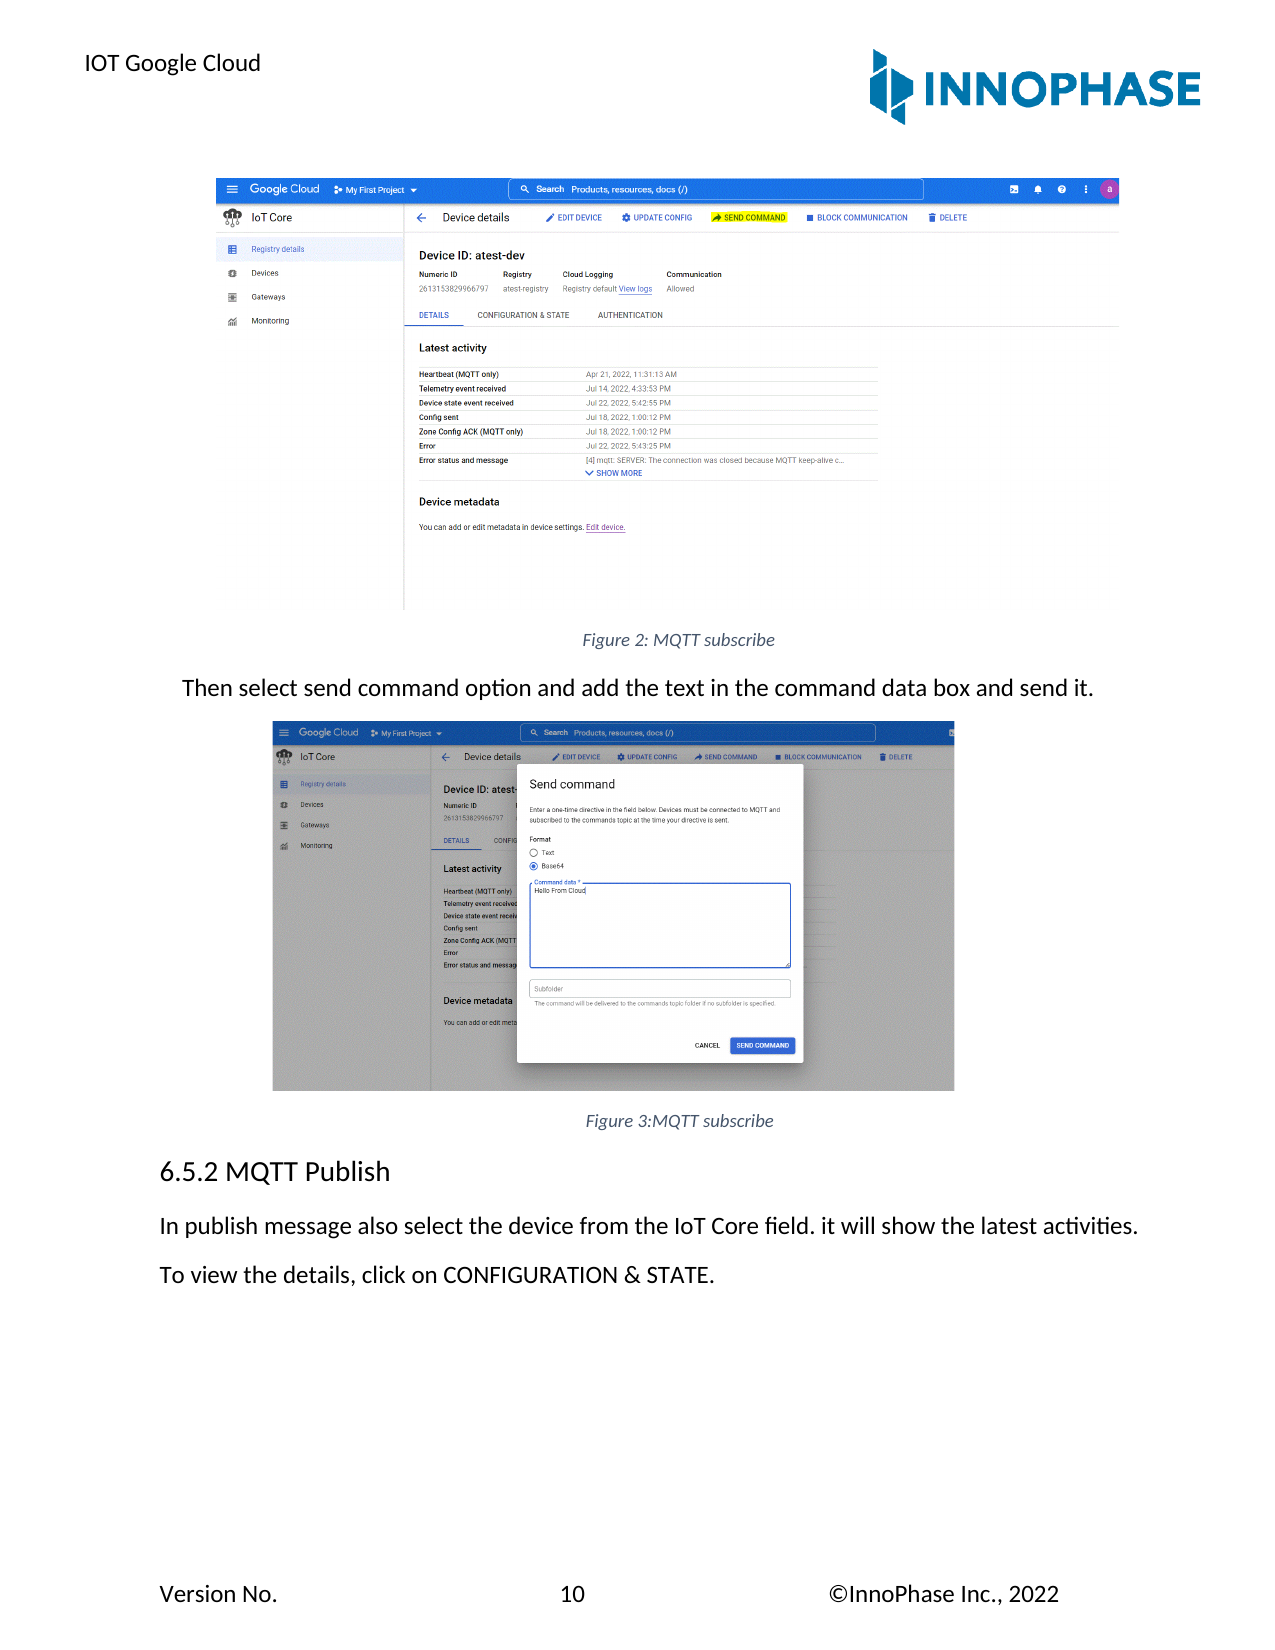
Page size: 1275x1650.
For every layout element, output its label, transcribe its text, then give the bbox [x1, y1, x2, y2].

text In publish message also select the device from the IoT Core field. it will show the latest activities. [159, 1210, 1200, 1240]
text Then select send command option and add the text in the command data box and send it. [159, 672, 1200, 703]
picture [1187, 80, 1200, 98]
picture [216, 178, 1120, 610]
text 6.5.2 MQTT Publish [159, 1153, 1200, 1189]
picture [272, 721, 955, 1091]
text To view the details, click on CONFIGURATION & STATE. [159, 1259, 1200, 1290]
picture [870, 49, 1200, 125]
